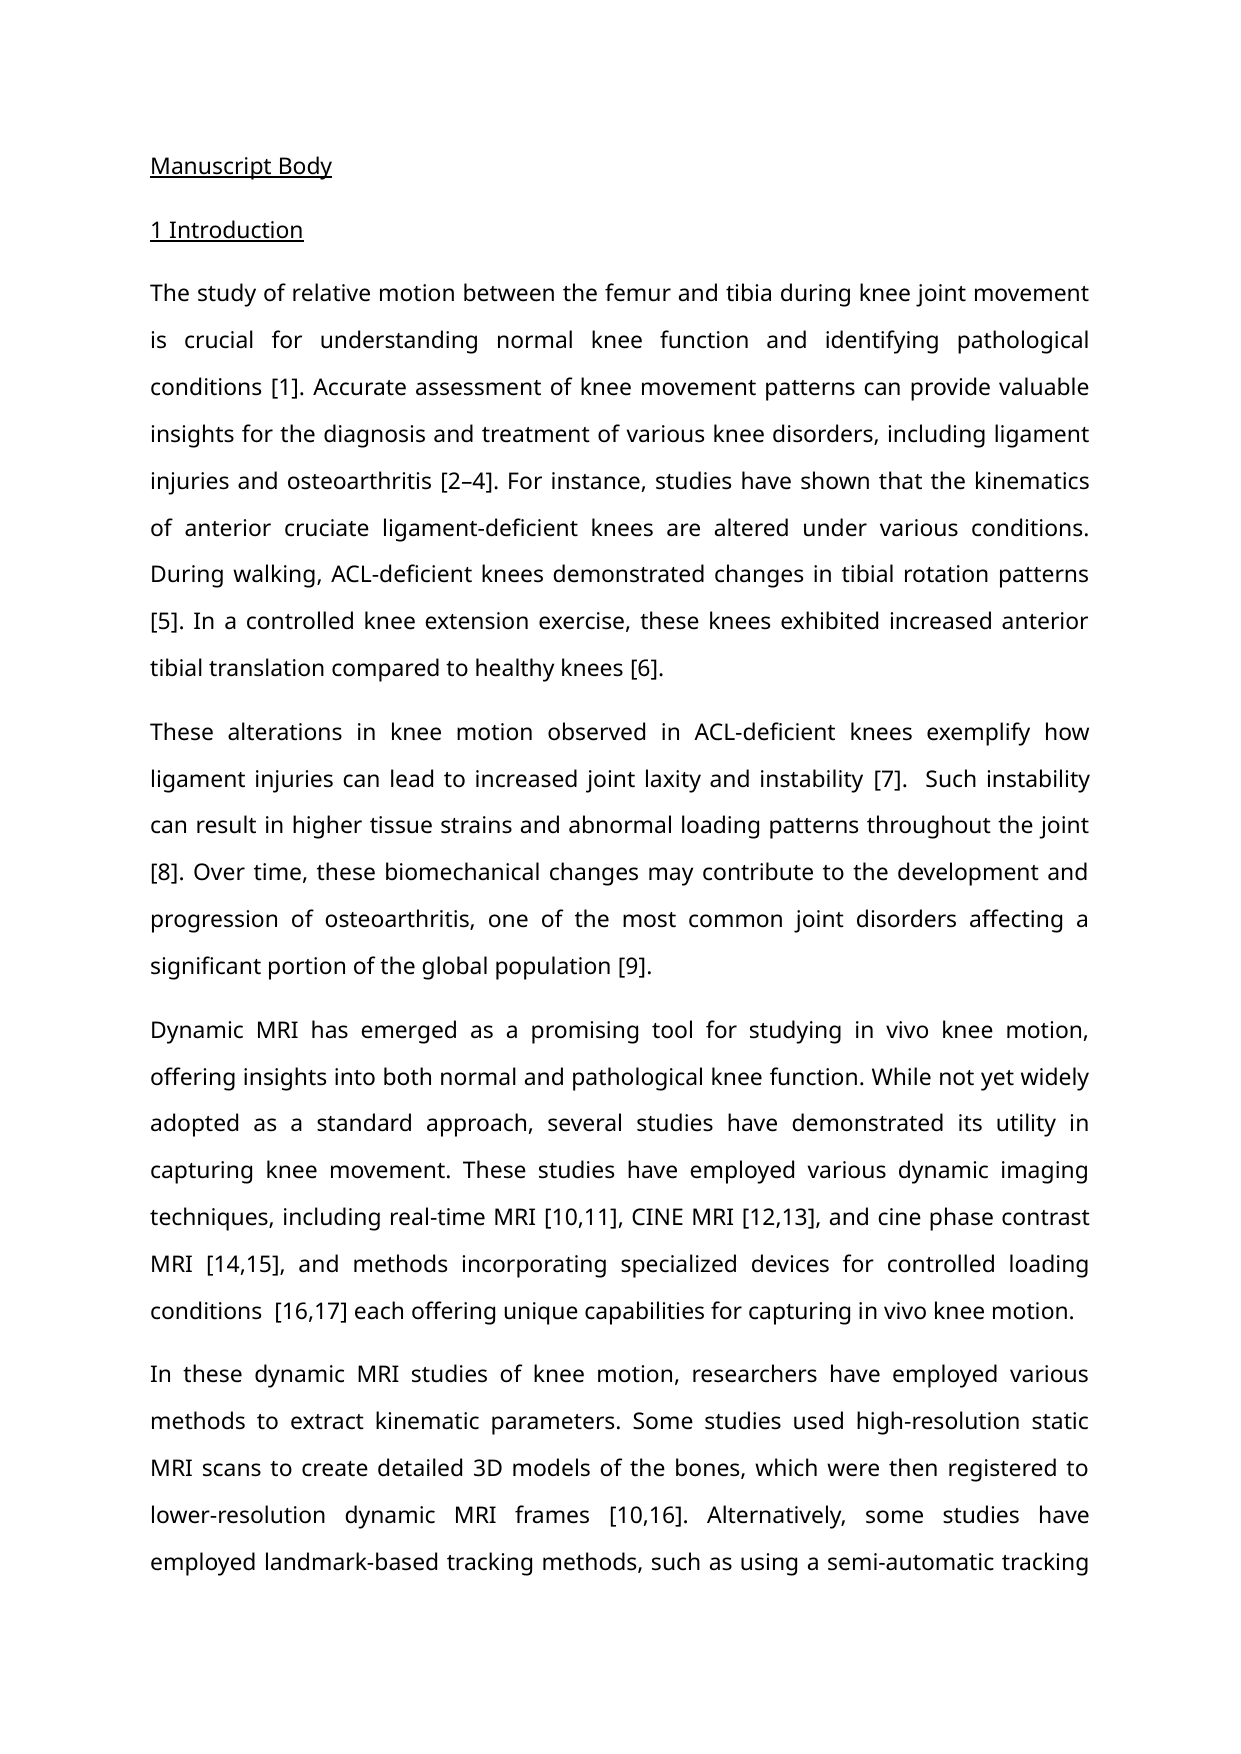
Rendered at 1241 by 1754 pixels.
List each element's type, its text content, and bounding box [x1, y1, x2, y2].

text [150, 1358, 1090, 1577]
text The study of relative motion between the femur and tibia during knee joint movement is crucial for understanding normal knee function and identifying pathological conditions [1]. Accurate assessment of knee movement patterns can provide valuable insights for the diagnosis and treatment of various knee disorders, including ligament injuries and osteoarthritis [2–4]. For instance, studies have shown that the kinematics of anterior cruciate ligament-deficient knees are altered under various conditions. During walking, ACL-deficient knees demonstrated changes in tibial rotation patterns [5]. In a controlled knee extension exercise, these knees exhibited increased anterior tibial translation compared to healthy knees [6]. [150, 277, 1090, 683]
text Manuscript Body [150, 150, 1090, 181]
text These alterations in knee motion observed in ACL-deficient knees exemplify how ligament injuries can lead to increased joint laxity and instability [7]. Such instability can result in higher tissue strains and abnormal loading patterns throughout the joint [8]. Over time, these biomechanical changes may contribute to the development and progression of osteoarthritis, one of the most common joint disorders affecting a significant portion of the global population [9]. [150, 716, 1090, 981]
text Dynamic MRI has emerged as a promising tool for studying in vivo knee motion, offering insights into both normal and pathological knee function. While not yet widely adopted as a standard approach, several studies have demonstrated its utility in capturing knee movement. These studies have employed various dynamic imaging techniques, including real-time MRI [10,11], CINE MRI [12,13], and cine phase contrast MRI [14,15], and methods incorporating specialized devices for controlled loading conditions [16,17] each offering unique capabilities for capturing in vivo knee motion. [150, 1013, 1090, 1326]
text 1 Introduction [150, 213, 1090, 245]
